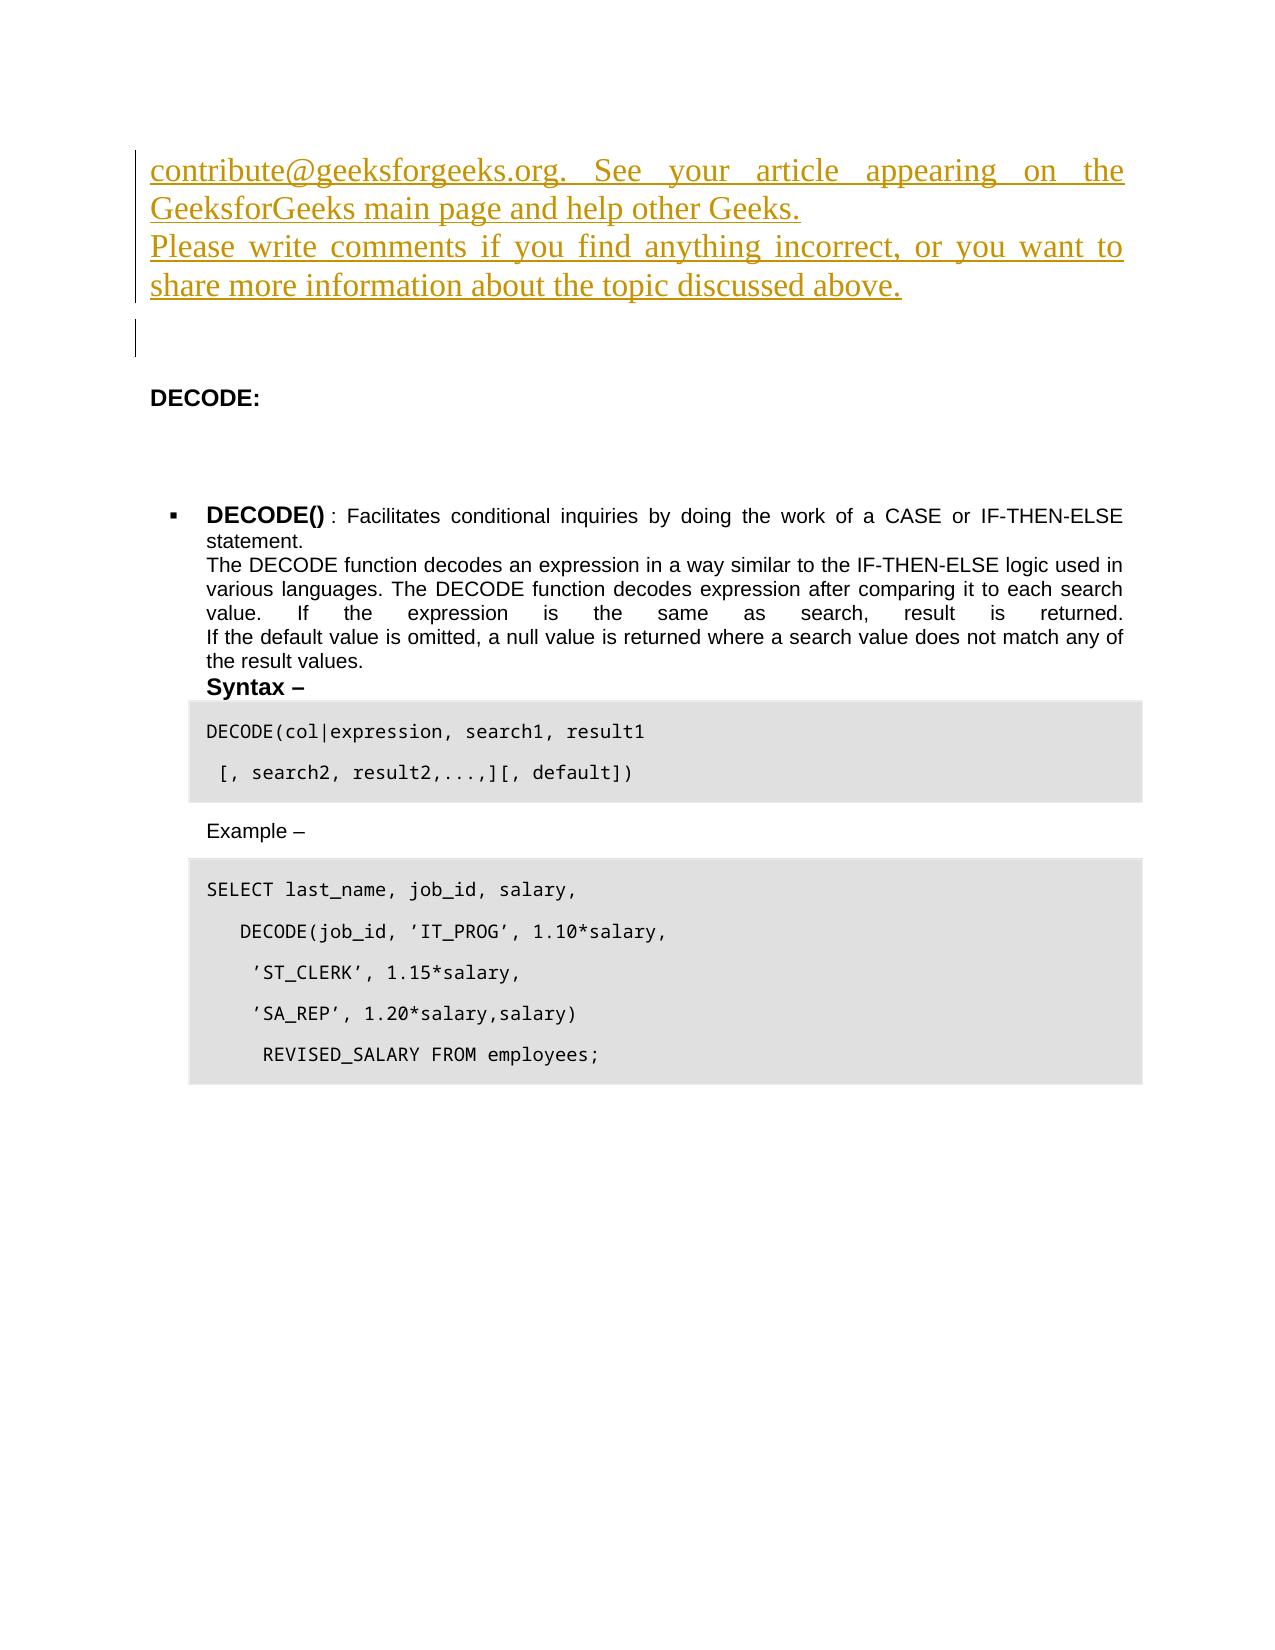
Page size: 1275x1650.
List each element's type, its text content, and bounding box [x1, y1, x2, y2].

list DECODE() : Facilitates conditional inquiries by doing the work of a CASE or IF-THEN-ELSE statement. The DECODE function decodes an expression in a way similar to the IF-THEN-ELSE logic used in various languages. The DECODE function decodes expression after comparing it to each search value. If the expression is the same as search, result is returned. If the default value is omitted, a null value is returned where a search value does not match any of the result values. [169, 501, 1125, 673]
text ’ST_CLERK’, 1.15*salary, [190, 941, 1142, 982]
text SELECT last_name, job_id, salary, [190, 860, 1142, 900]
text DECODE(job_id, ’IT_PROG’, 1.10*salary, [190, 900, 1142, 941]
text DECODE: [150, 384, 1125, 411]
text DECODE(col|expression, search1, result1 [190, 702, 1142, 741]
text [, search2, result2,...,][, default]) [190, 741, 1142, 802]
text ’SA_REP’, 1.20*salary,salary) [190, 982, 1142, 1023]
text Example – [206, 819, 1125, 843]
text REVISED_SALARY FROM employees; [190, 1023, 1142, 1084]
text Syntax – [206, 673, 1125, 700]
